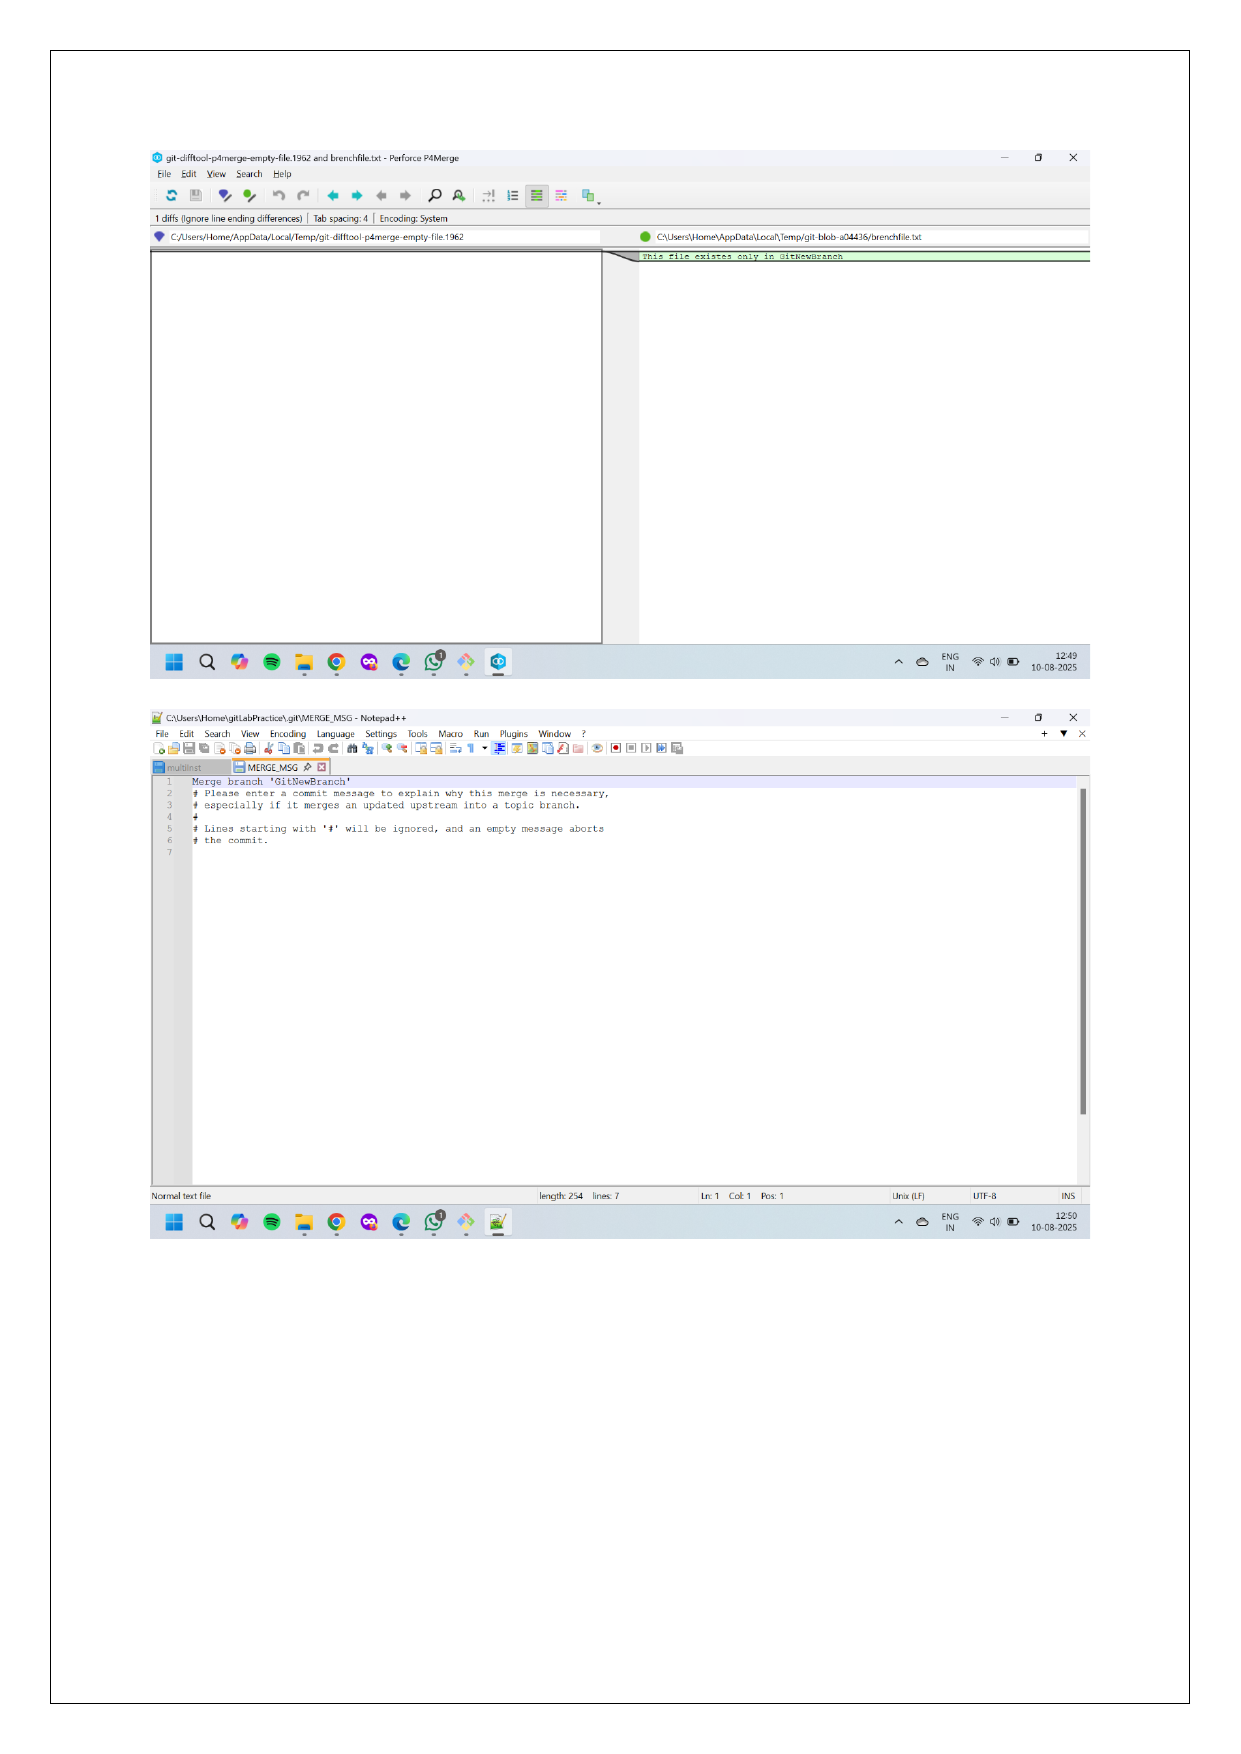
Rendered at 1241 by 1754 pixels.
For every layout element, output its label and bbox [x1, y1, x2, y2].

picture [150, 150, 1091, 679]
picture [150, 709, 1091, 1239]
